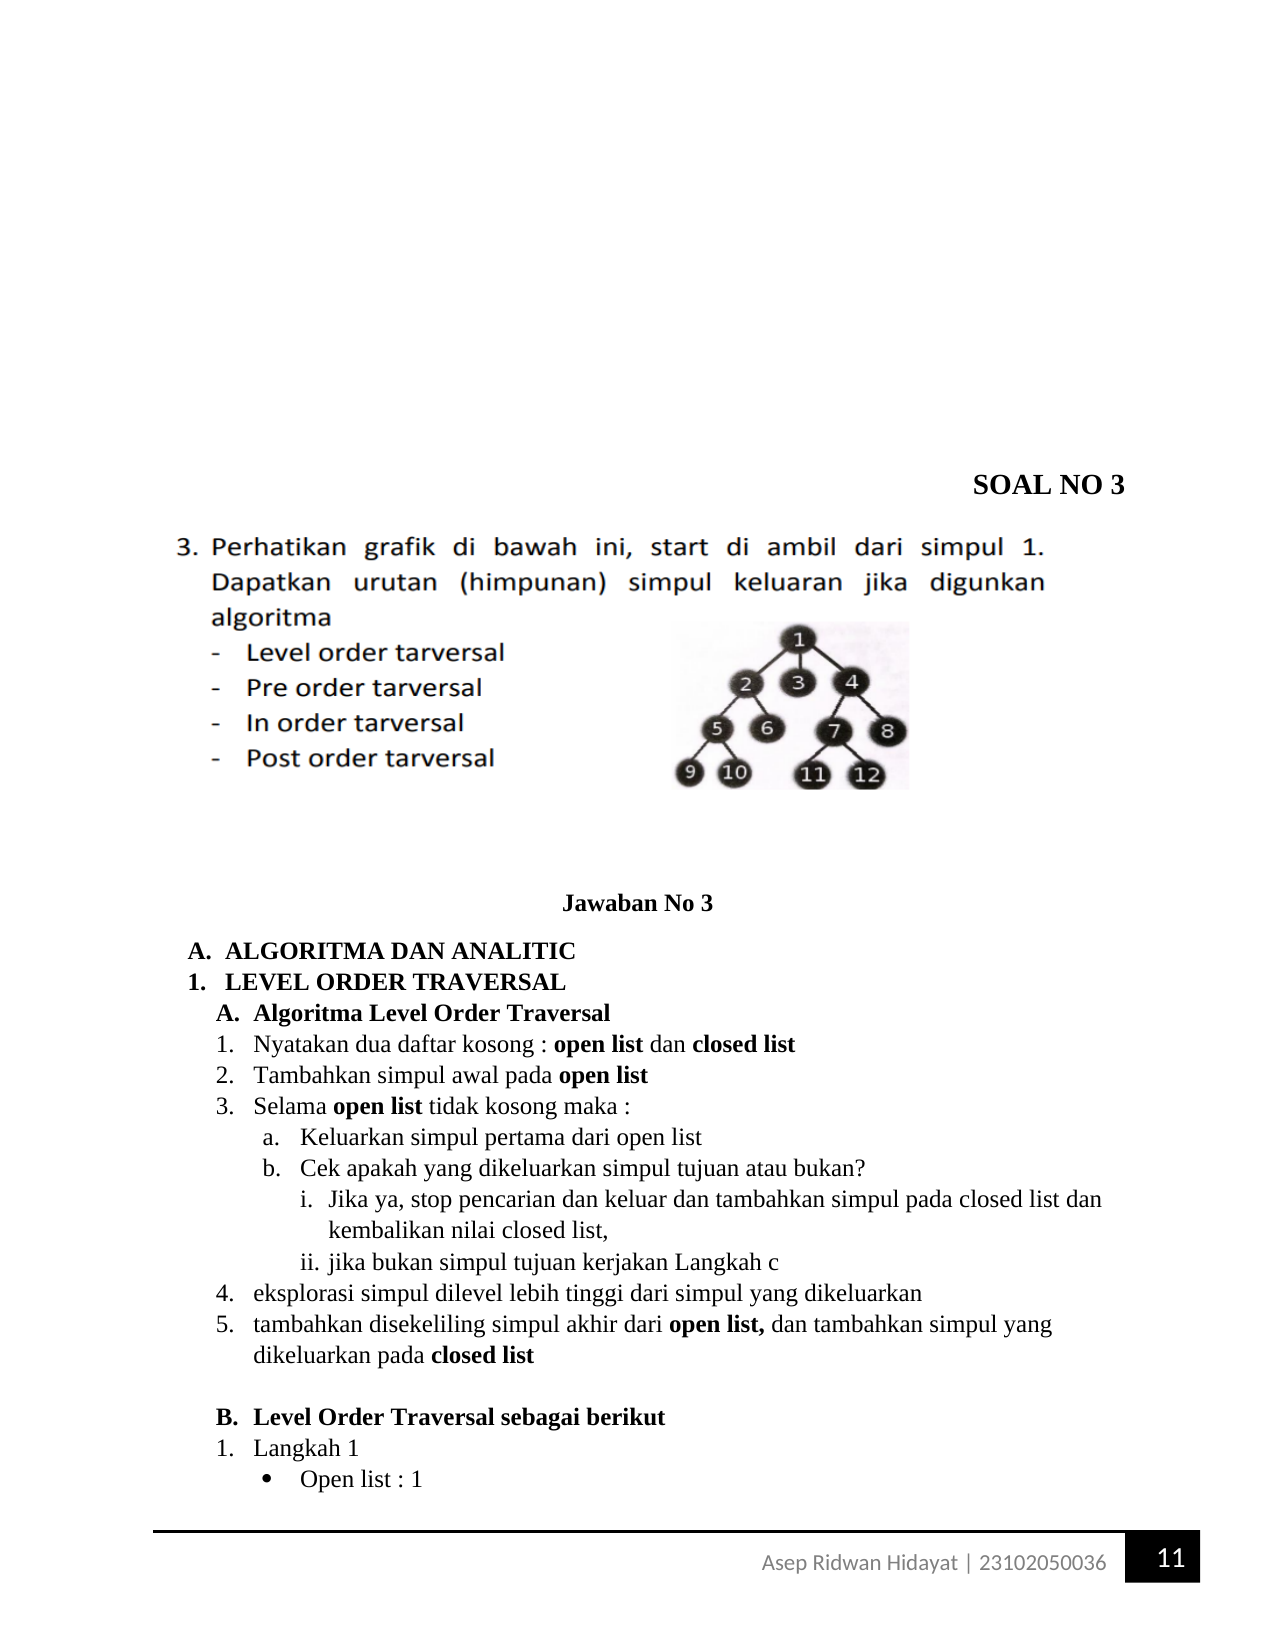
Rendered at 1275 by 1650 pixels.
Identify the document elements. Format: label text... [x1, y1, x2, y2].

list jika bukan simpul tujuan kerjakan Langkah c [300, 1247, 1125, 1275]
list Level Order Traversal sebagai berikut [216, 1402, 1125, 1431]
list Algoritma Level Order Traversal [216, 998, 1125, 1027]
text SOAL NO 3 [150, 467, 1125, 500]
list Langkah 1 [216, 1433, 1125, 1462]
list Cek apakah yang dikeluarkan simpul tujuan atau bukan? [262, 1153, 1125, 1182]
list Nyatakan dua daftar kosong : open list dan closed list [216, 1029, 1125, 1058]
list eksplorasi simpul dilevel lebih tinggi dari simpul yang dikeluarkan [216, 1278, 1125, 1306]
list Open list : 1 [262, 1464, 1125, 1493]
list ALGORITMA DAN ANALITIC [187, 936, 1125, 965]
text Jawaban No 3 [150, 888, 1125, 917]
picture [150, 519, 1125, 870]
list Selama open list tidak kosong maka : [216, 1091, 1125, 1120]
list Keluarkan simpul pertama dari open list [262, 1122, 1125, 1151]
list Tambahkan simpul awal pada open list [216, 1060, 1125, 1089]
list LEVEL ORDER TRAVERSAL [187, 967, 1125, 996]
list tambahkan disekeliling simpul akhir dari open list, dan tambahkan simpul yang dikeluarkan pada closed list [216, 1309, 1125, 1368]
list Jika ya, stop pencarian dan keluar dan tambahkan simpul pada closed list dan kembalikan nilai closed list, [300, 1184, 1125, 1244]
